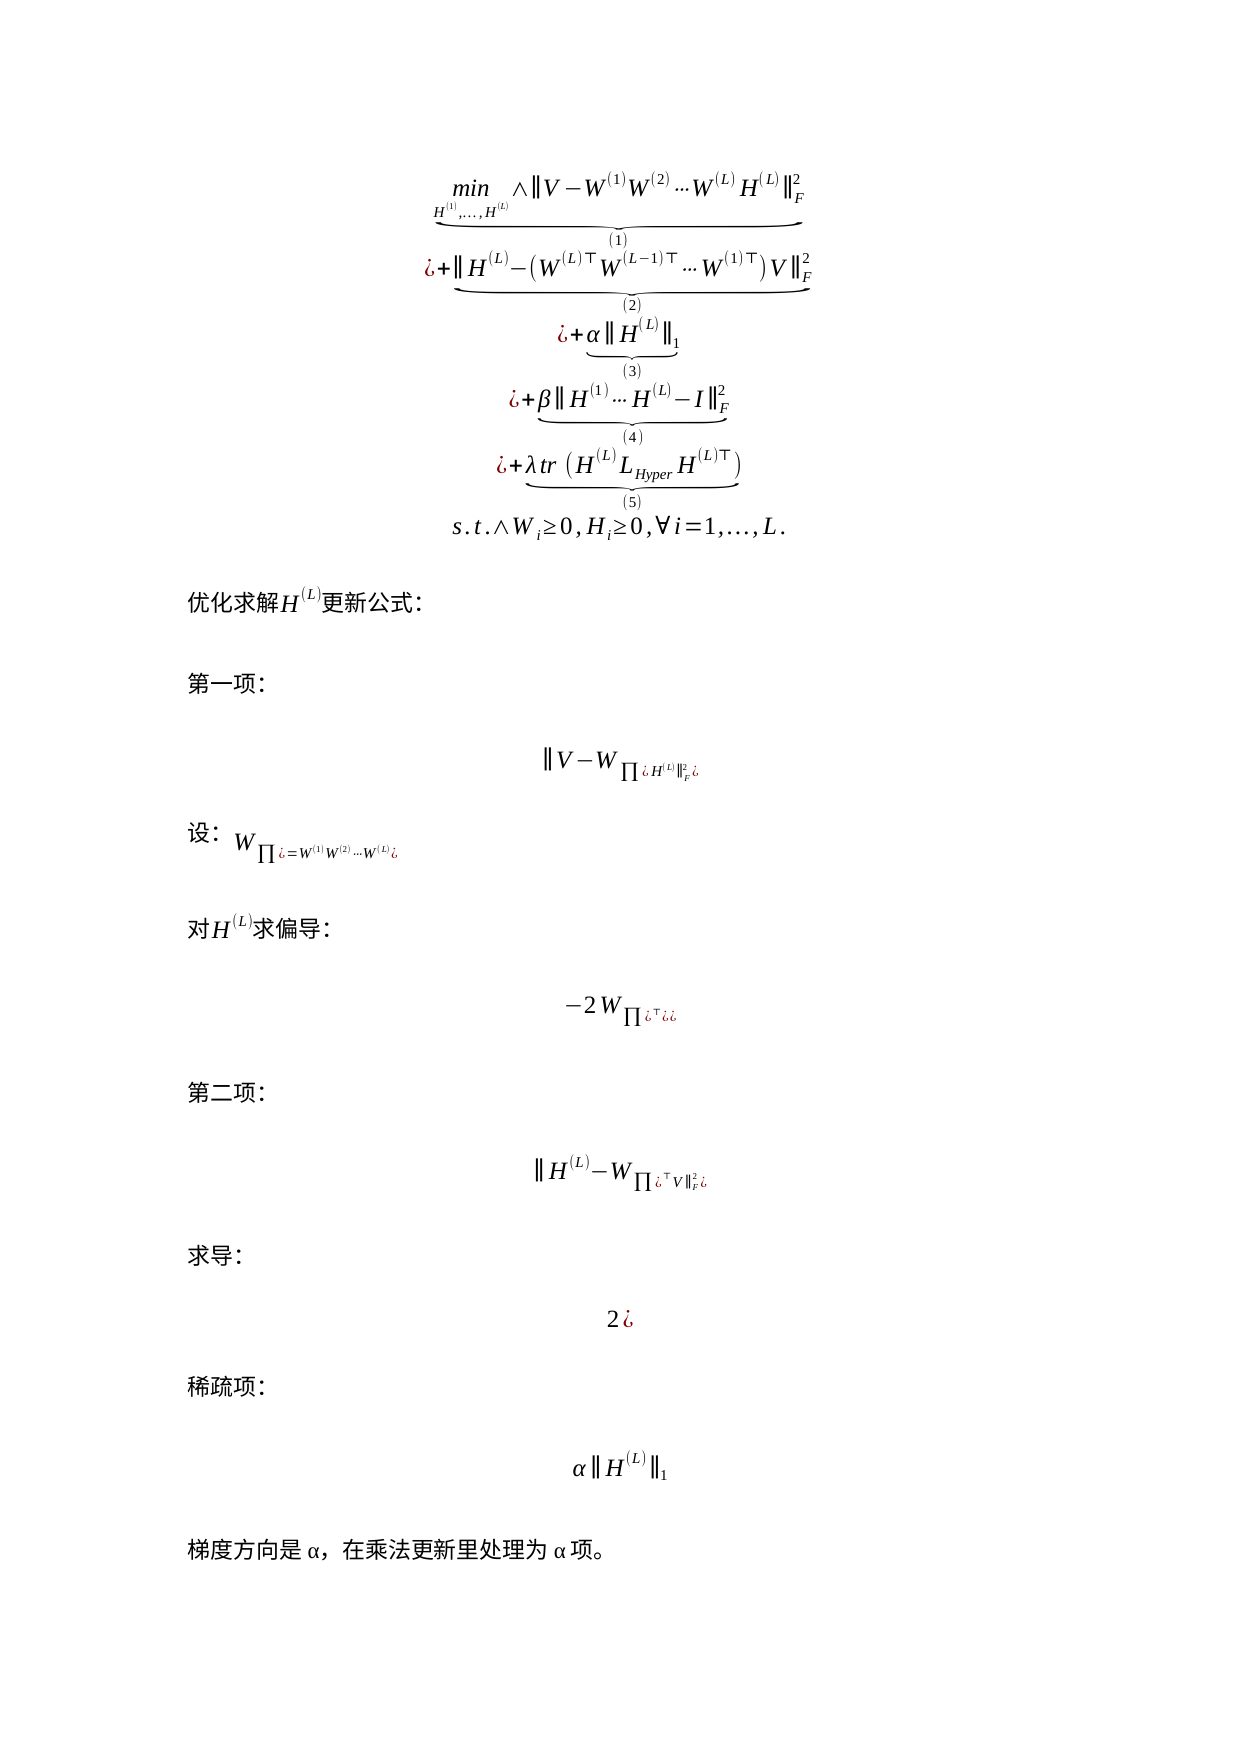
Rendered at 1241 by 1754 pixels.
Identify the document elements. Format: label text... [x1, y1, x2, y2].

text 优化求解更新公式： [187, 569, 1053, 634]
text 梯度方向是 α，在乘法更新里处理为 α项。 [187, 1516, 1053, 1581]
text 稀疏项： [187, 1353, 1053, 1418]
text 对求偏导： [187, 895, 1053, 960]
text 设： [187, 814, 1053, 879]
text 求导： [187, 1222, 1053, 1287]
text 第一项： [187, 650, 1053, 715]
text 第二项： [187, 1059, 1053, 1124]
